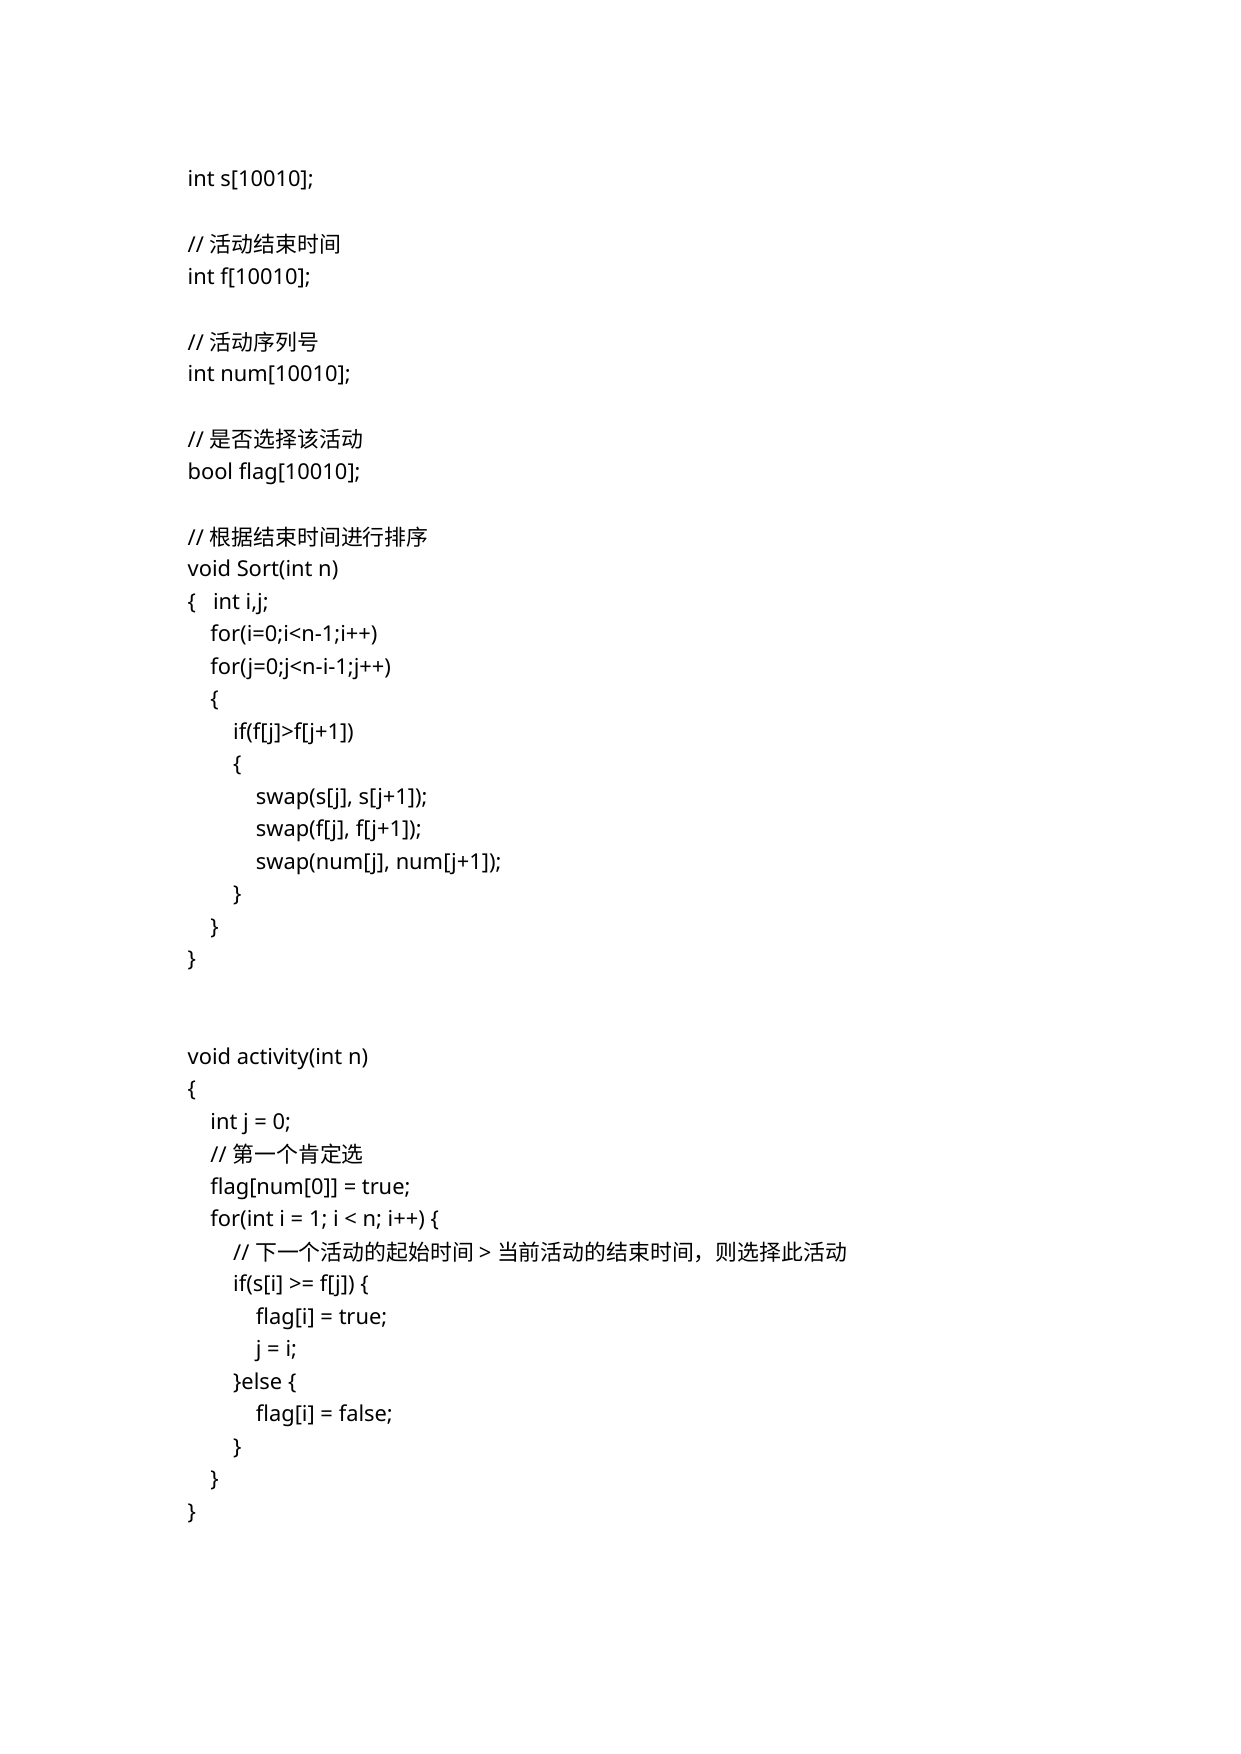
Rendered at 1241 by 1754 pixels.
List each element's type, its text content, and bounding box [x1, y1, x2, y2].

text { [187, 1072, 1053, 1104]
text int s[10010]; [187, 162, 1053, 194]
text // 第一个肯定选 [187, 1137, 1053, 1169]
text // 根据结束时间进行排序 [187, 519, 1053, 552]
text // 下一个活动的起始时间 > 当前活动的结束时间，则选择此活动 [187, 1234, 1053, 1267]
text flag[num[0]] = true; [187, 1169, 1053, 1202]
text }else { [187, 1364, 1053, 1397]
text void Sort(int n) [187, 552, 1053, 584]
text } [187, 1494, 1053, 1527]
text bool flag[10010]; [187, 454, 1053, 487]
text for(i=0;i<n-1;i++) [187, 617, 1053, 649]
text if(f[j]>f[j+1]) [187, 714, 1053, 747]
text } [187, 942, 1053, 974]
text int f[10010]; [187, 259, 1053, 292]
text if(s[i] >= f[j]) { [187, 1267, 1053, 1299]
text j = i; [187, 1332, 1053, 1364]
text for(int i = 1; i < n; i++) { [187, 1202, 1053, 1234]
text { [187, 682, 1053, 714]
text flag[i] = true; [187, 1299, 1053, 1332]
text { [187, 747, 1053, 779]
text } [187, 1429, 1053, 1462]
text } [187, 909, 1053, 942]
text swap(f[j], f[j+1]); [187, 812, 1053, 844]
text { int i,j; [187, 584, 1053, 617]
text } [187, 877, 1053, 909]
text int j = 0; [187, 1104, 1053, 1137]
text // 活动结束时间 [187, 227, 1053, 259]
text swap(num[j], num[j+1]); [187, 844, 1053, 877]
text int num[10010]; [187, 357, 1053, 389]
text flag[i] = false; [187, 1397, 1053, 1429]
text for(j=0;j<n-i-1;j++) [187, 649, 1053, 682]
text void activity(int n) [187, 1039, 1053, 1072]
text // 活动序列号 [187, 324, 1053, 357]
text swap(s[j], s[j+1]); [187, 779, 1053, 812]
text } [187, 1462, 1053, 1494]
text // 是否选择该活动 [187, 422, 1053, 454]
